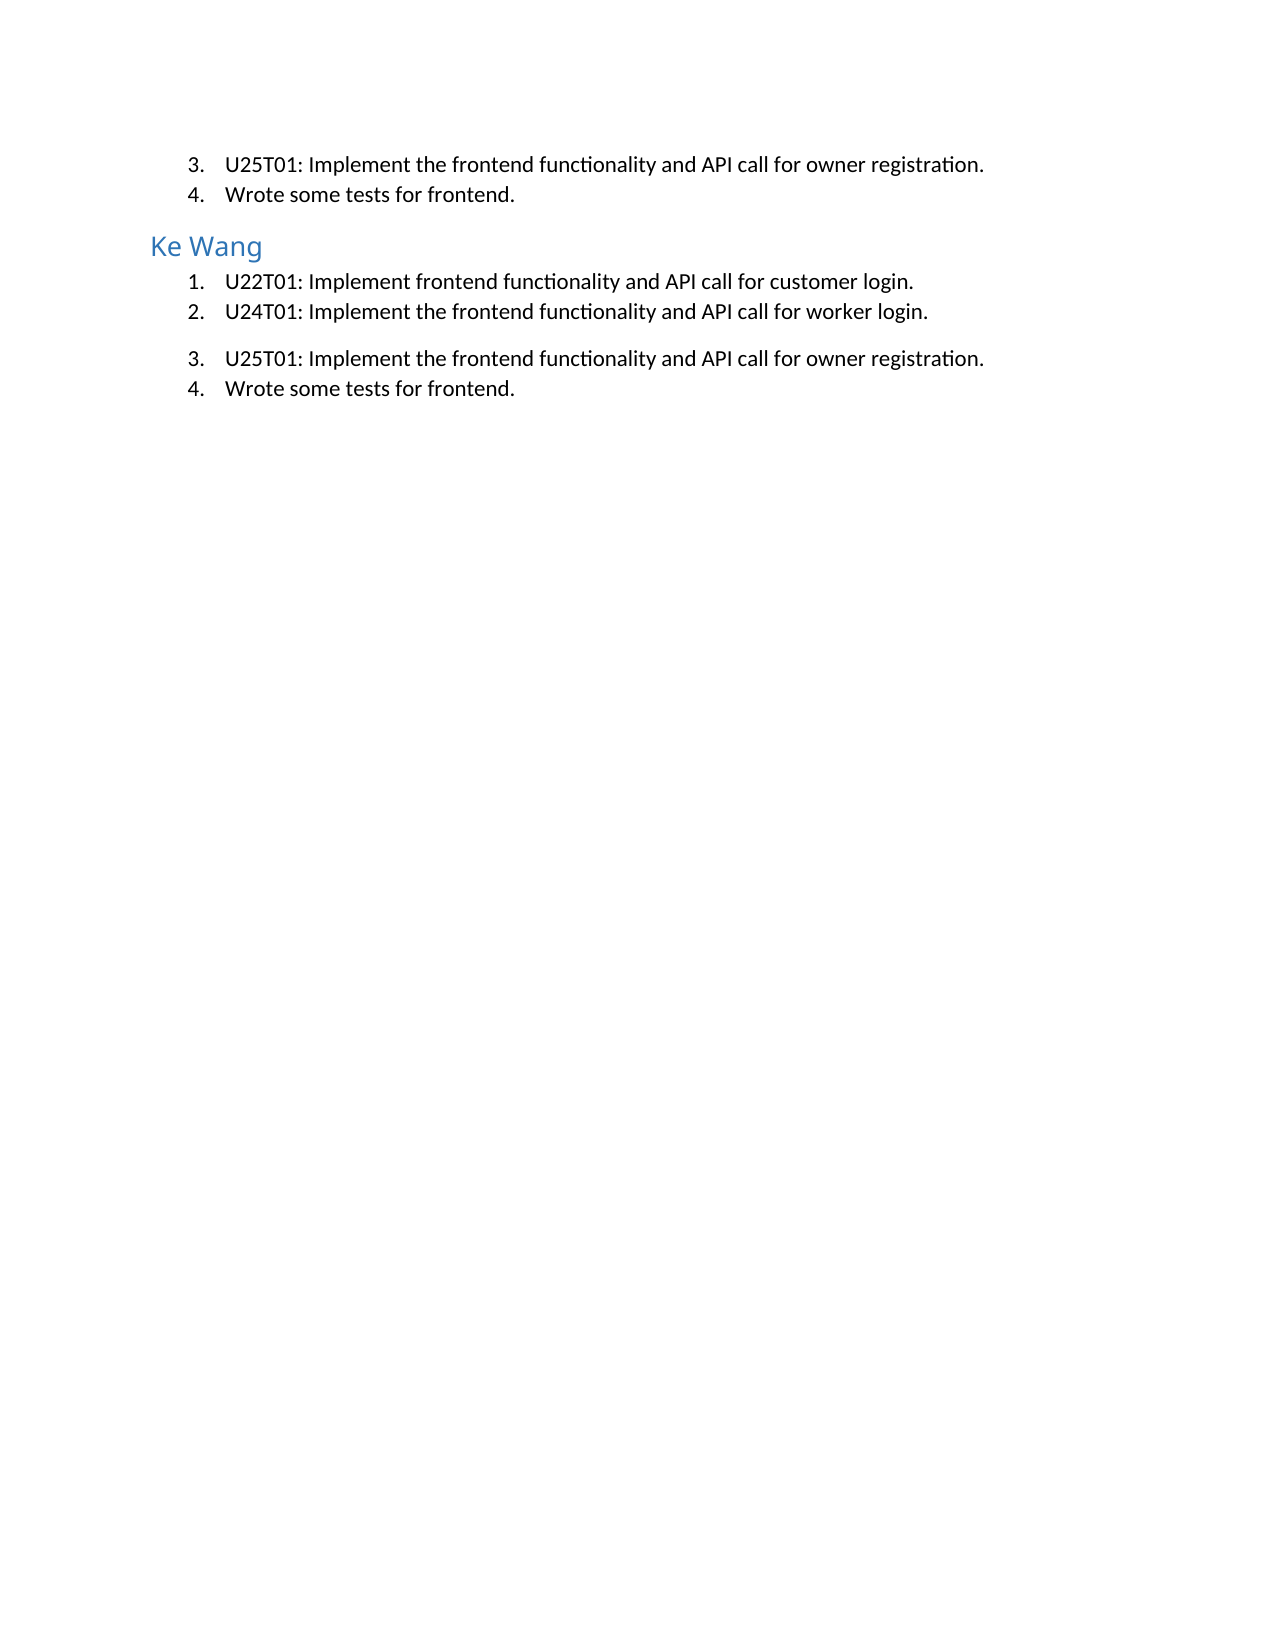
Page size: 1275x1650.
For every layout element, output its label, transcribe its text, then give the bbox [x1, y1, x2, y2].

list U25T01: Implement the frontend functionality and API call for owner registration. [187, 150, 1125, 178]
subtitle Ke Wang [150, 227, 1125, 264]
list Wrote some tests for frontend. [187, 180, 1125, 208]
list U22T01: Implement frontend functionality and API call for customer login. [187, 267, 1125, 295]
list U24T01: Implement the frontend functionality and API call for worker login. [187, 297, 1125, 325]
list U25T01: Implement the frontend functionality and API call for owner registration. [187, 344, 1125, 372]
list Wrote some tests for frontend. [187, 374, 1125, 402]
